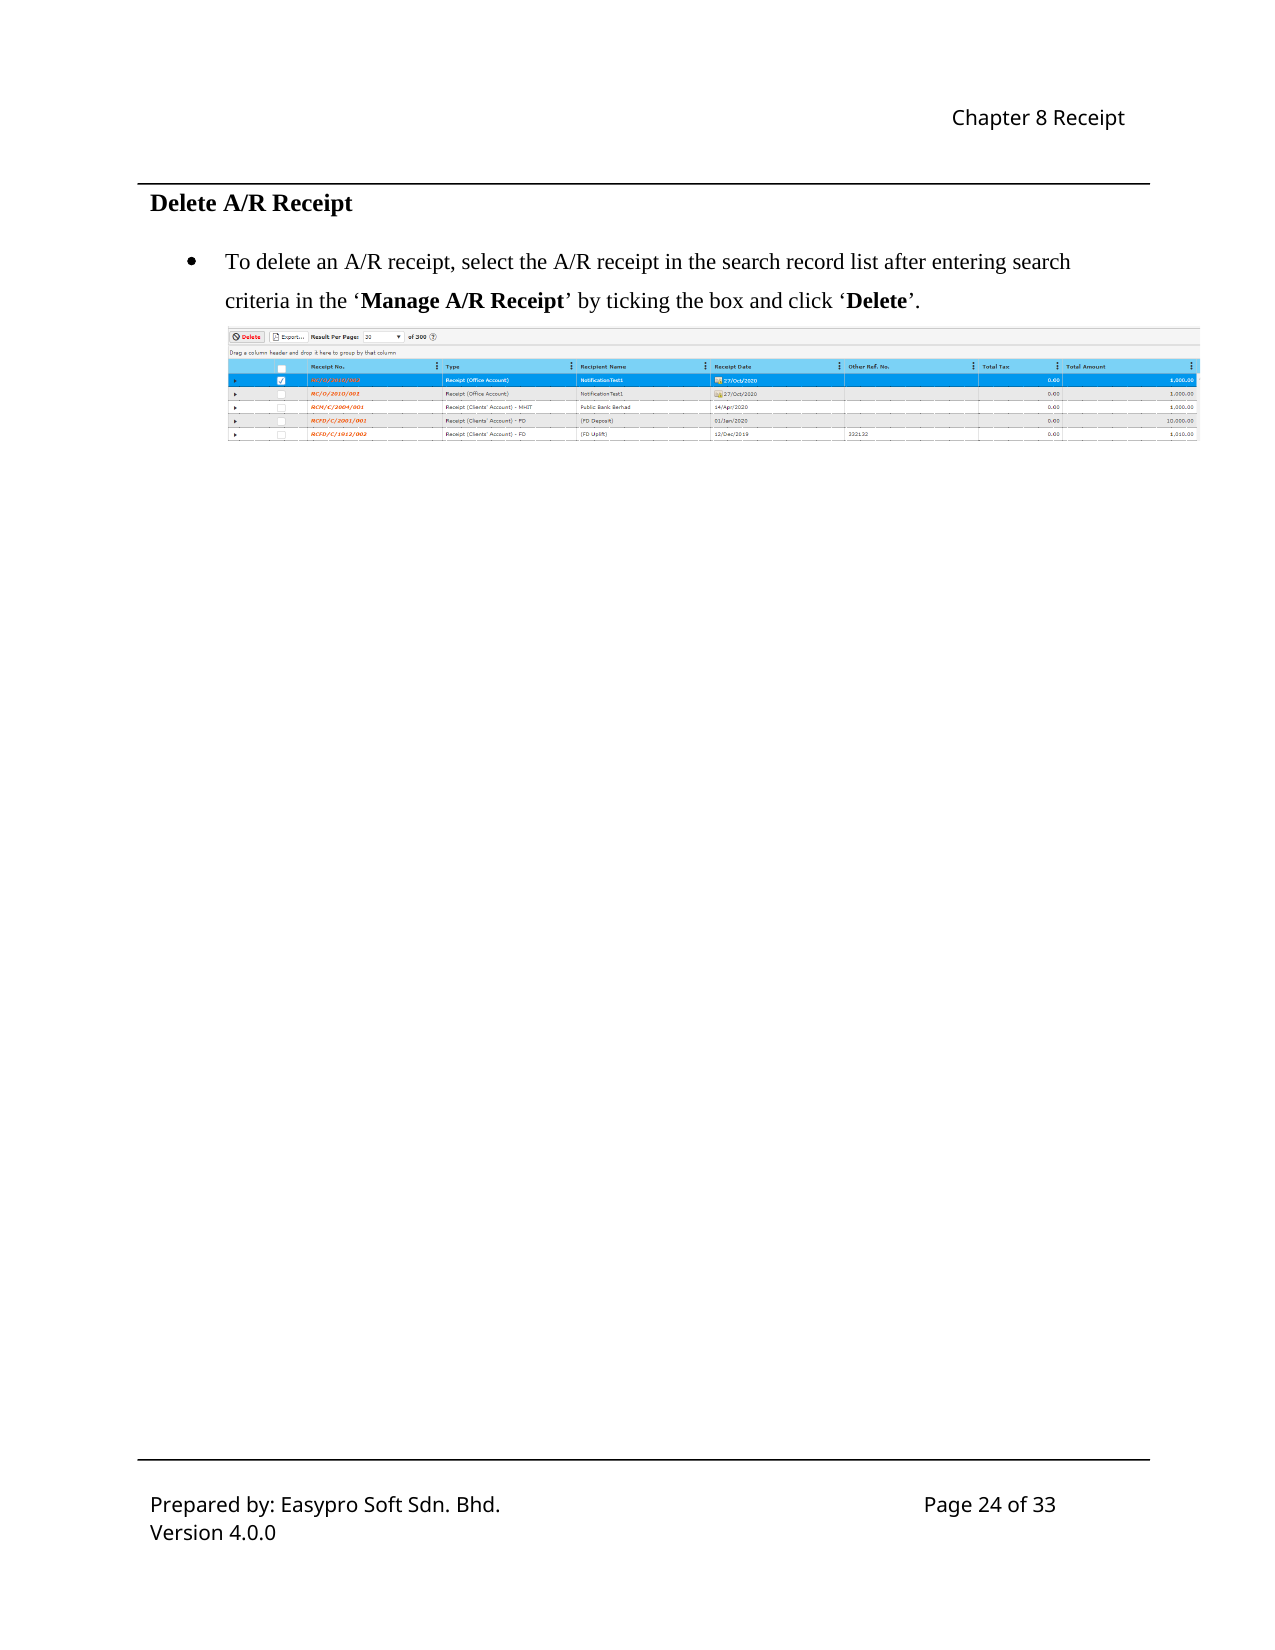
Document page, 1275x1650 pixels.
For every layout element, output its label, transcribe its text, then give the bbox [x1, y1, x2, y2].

text Delete A/R Receipt [150, 188, 1125, 217]
list To delete an A/R receipt, select the A/R receipt in the search record list after entering search criteria in the ‘Manage A/R Receipt’ by ticking the box and click ‘Delete’. [187, 248, 1125, 313]
picture [225, 326, 1200, 441]
